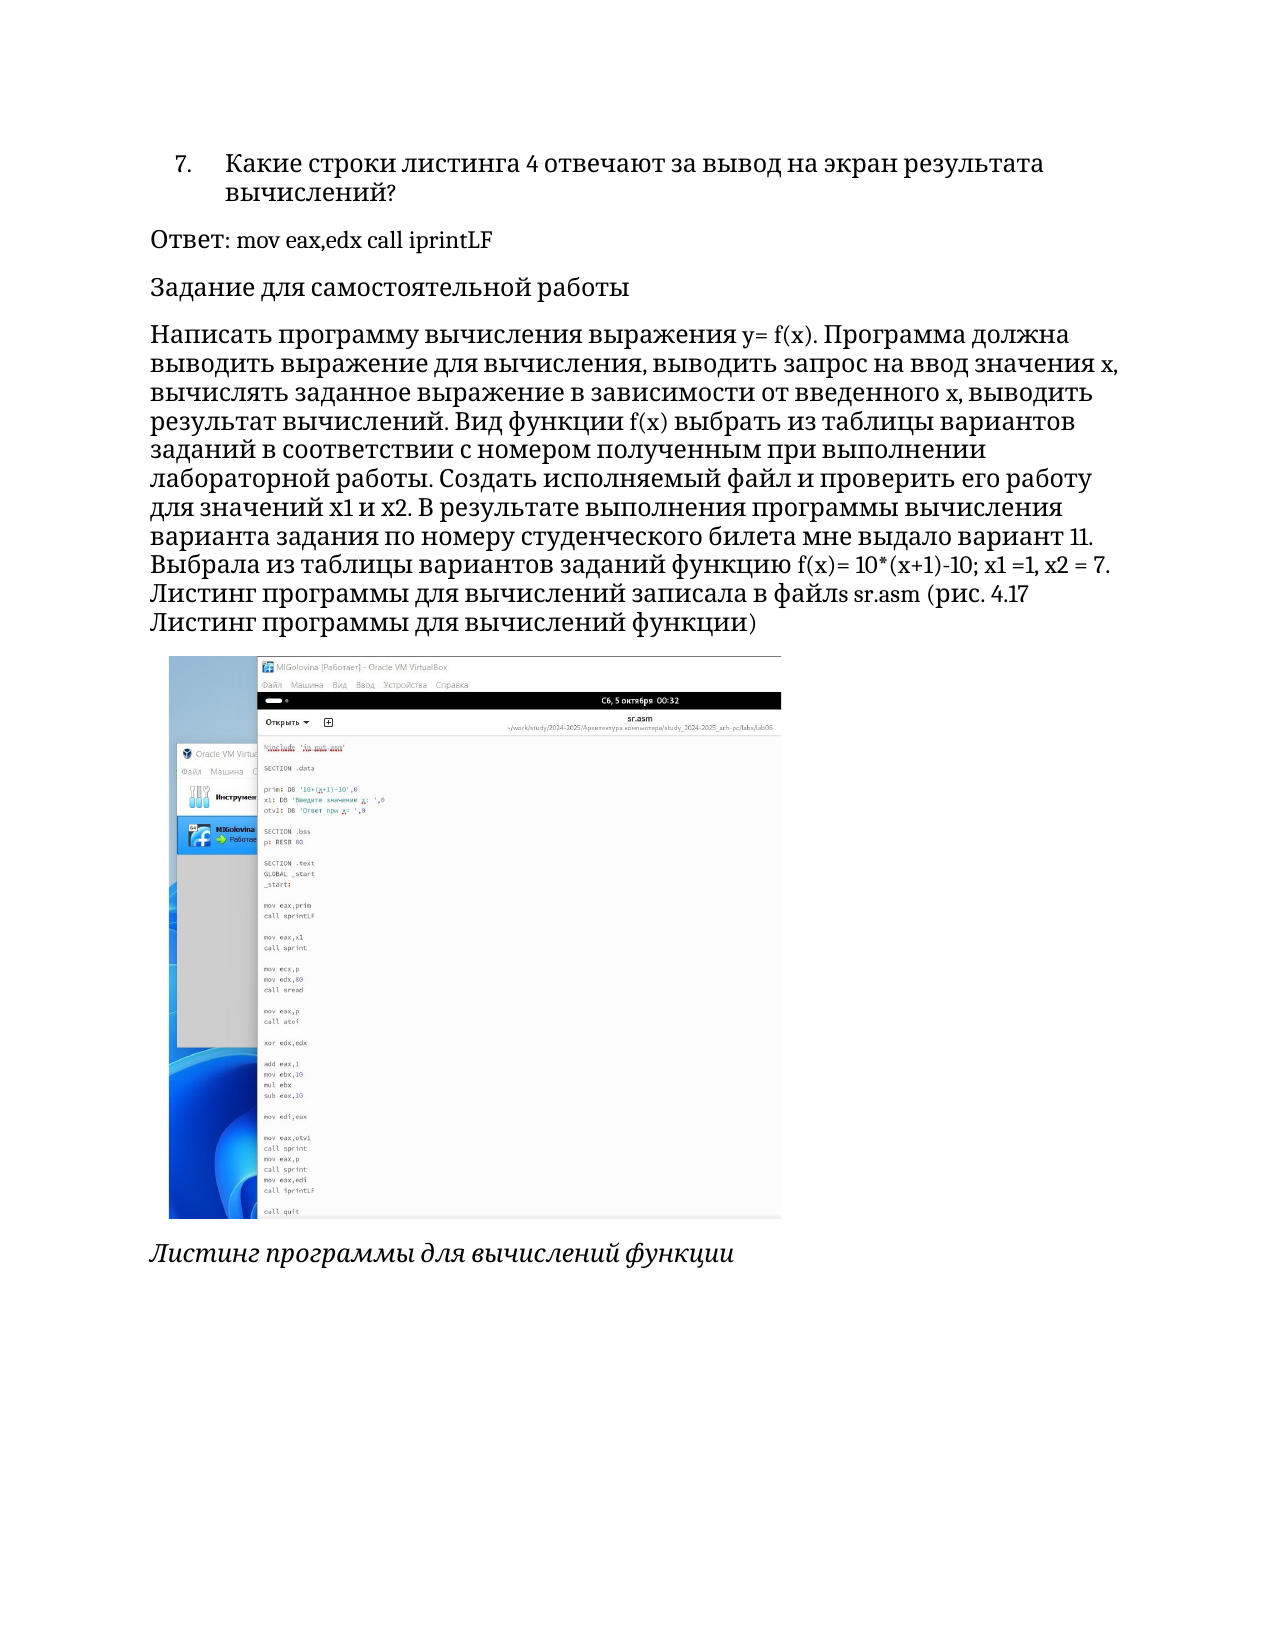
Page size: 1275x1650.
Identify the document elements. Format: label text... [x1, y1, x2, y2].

text Листинг программы для вычислений функции [150, 1239, 1125, 1268]
text Задание для самостоятельной работы [150, 274, 1125, 302]
picture [168, 656, 782, 1219]
text Написать программу вычисления выражения y= f(x). Программа должна выводить выражение для вычисления, выводить запрос на ввод значения x, вычислять заданное выражение в зависимости от введенного x, выводить результат вычислений. Вид функции f(x) выбрать из таблицы вариантов заданий в соответствии с номером полученным при выполнении лабораторной работы. Создать исполняемый файл и проверить его работу для значений х1 и х2. В результате выполнения программы вычисления варианта задания по номеру студенческого билета мне выдало вариант 11. Выбрала из таблицы вариантов заданий функцию f(x)= 10*(x+1)-10; x1 =1, x2 = 7. Листинг программы для вычислений записала в файлs sr.asm (рис. 4.17 Листинг программы для вычислений функции) [150, 321, 1125, 637]
list Какие строки листинга 4 отвечают за вывод на экран результата вычислений? [175, 150, 1125, 207]
text Ответ: mov eax,edx call iprintLF [150, 226, 1125, 255]
